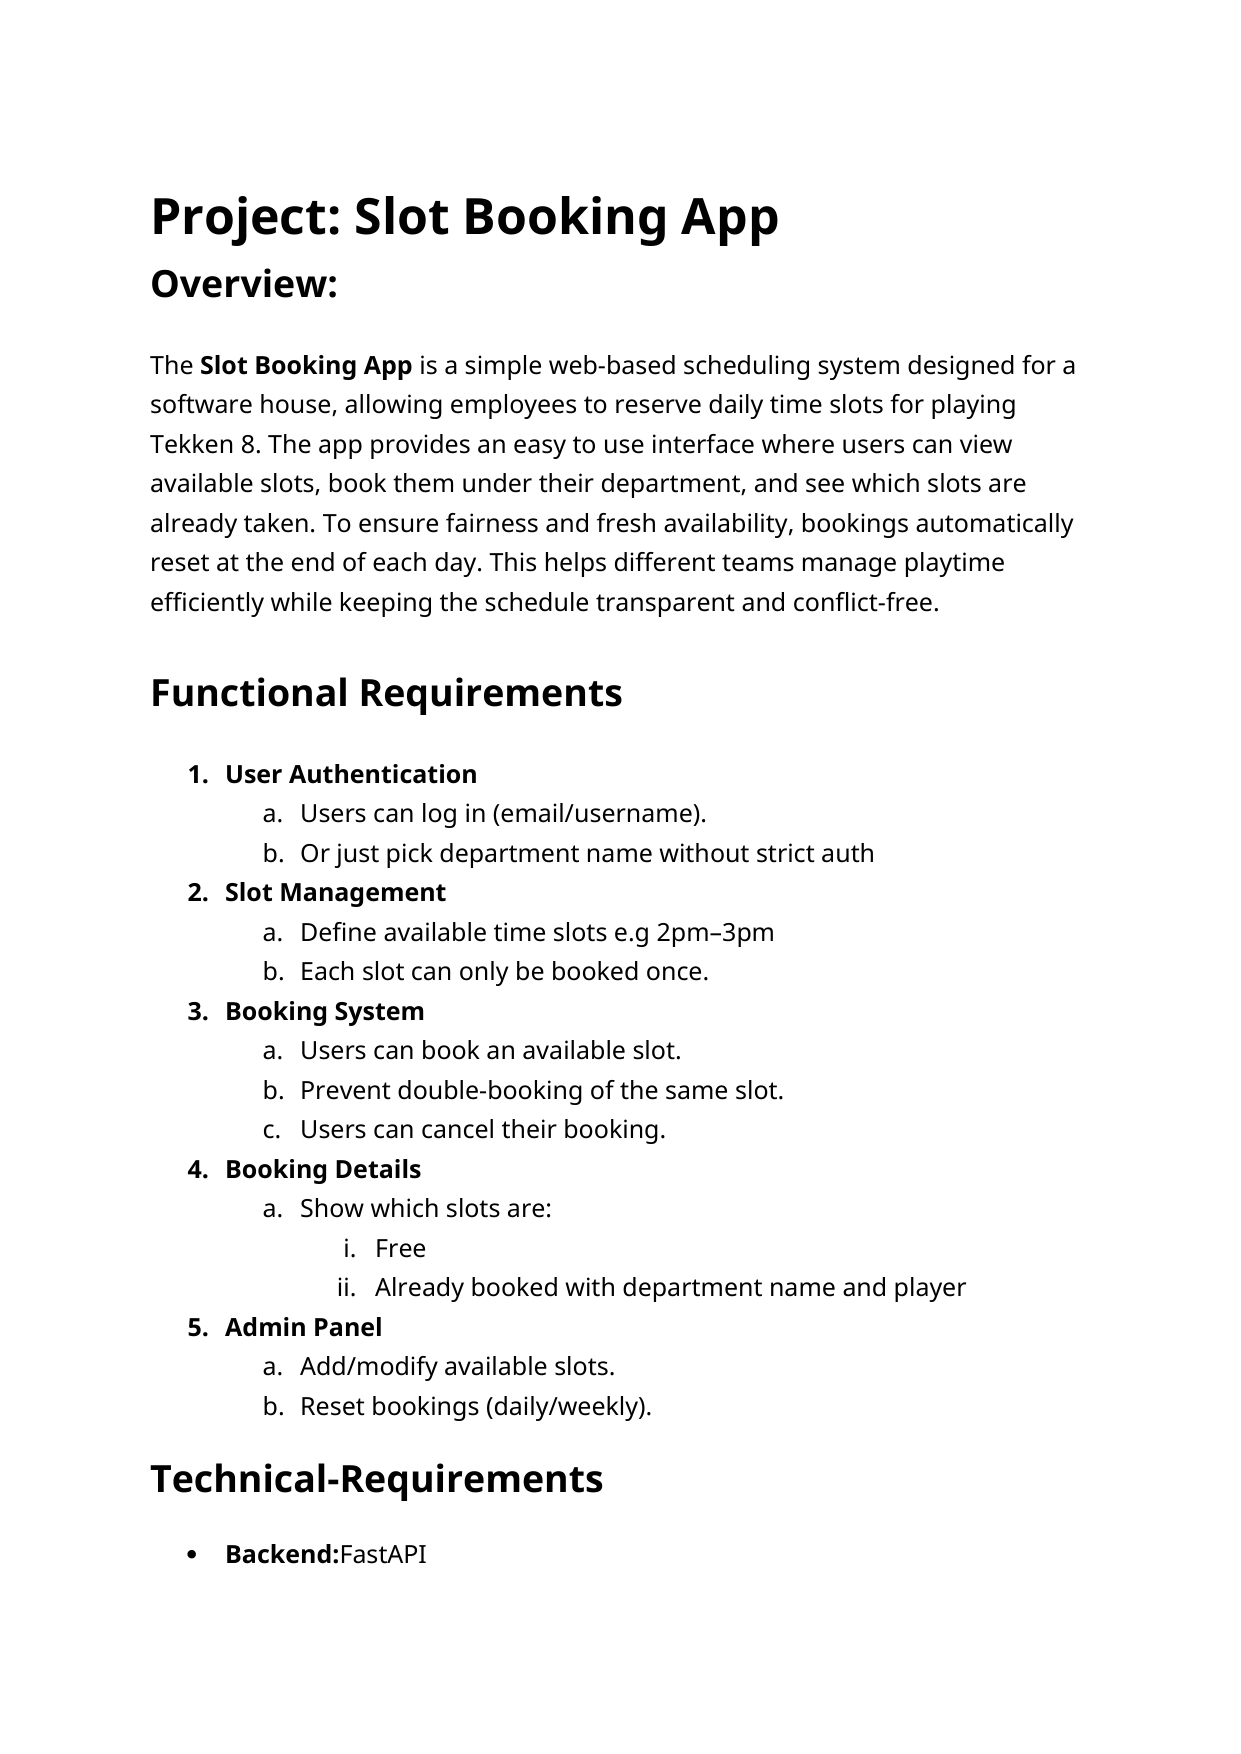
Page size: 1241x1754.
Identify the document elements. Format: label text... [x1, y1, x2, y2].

list Booking Details [187, 1151, 1090, 1185]
list User Authentication [187, 757, 1090, 791]
list Or just pick department name without strict auth [262, 836, 1090, 869]
list Backend:FastAPI [187, 1537, 1090, 1571]
list Users can cancel their booking. [262, 1112, 1090, 1146]
list Already booked with department name and player [356, 1270, 1090, 1304]
list Define available time slots e.g 2pm–3pm [262, 914, 1090, 948]
text Technical-Requirements [150, 1453, 1090, 1504]
subtitle Project: Slot Booking App Overview: [150, 181, 1090, 308]
list Prevent double-booking of the same slot. [262, 1072, 1090, 1106]
list Users can log in (email/username). [262, 796, 1090, 830]
text The Slot Booking App is a simple web-based scheduling system designed for a software house, allowing employees to reserve daily time slots for playing Tekken 8. The app provides an easy to use interface where users can view available slots, book them under their department, and see which slots are already taken. To ensure fairness and fresh availability, bookings automatically reset at the end of each day. This helps different teams manage playtime efficiently while keeping the schedule transparent and conflict-free. Functional Requirements [150, 348, 1090, 717]
list Free [356, 1230, 1090, 1264]
list Show which slots are: [262, 1191, 1090, 1225]
list Slot Management [187, 875, 1090, 909]
list Users can book an available slot. [262, 1033, 1090, 1067]
list Each slot can only be booked once. [262, 954, 1090, 988]
list Admin Panel [187, 1309, 1090, 1343]
list Reset bookings (daily/weekly). [262, 1388, 1090, 1422]
list Add/modify available slots. [262, 1349, 1090, 1383]
list Booking System [187, 993, 1090, 1027]
